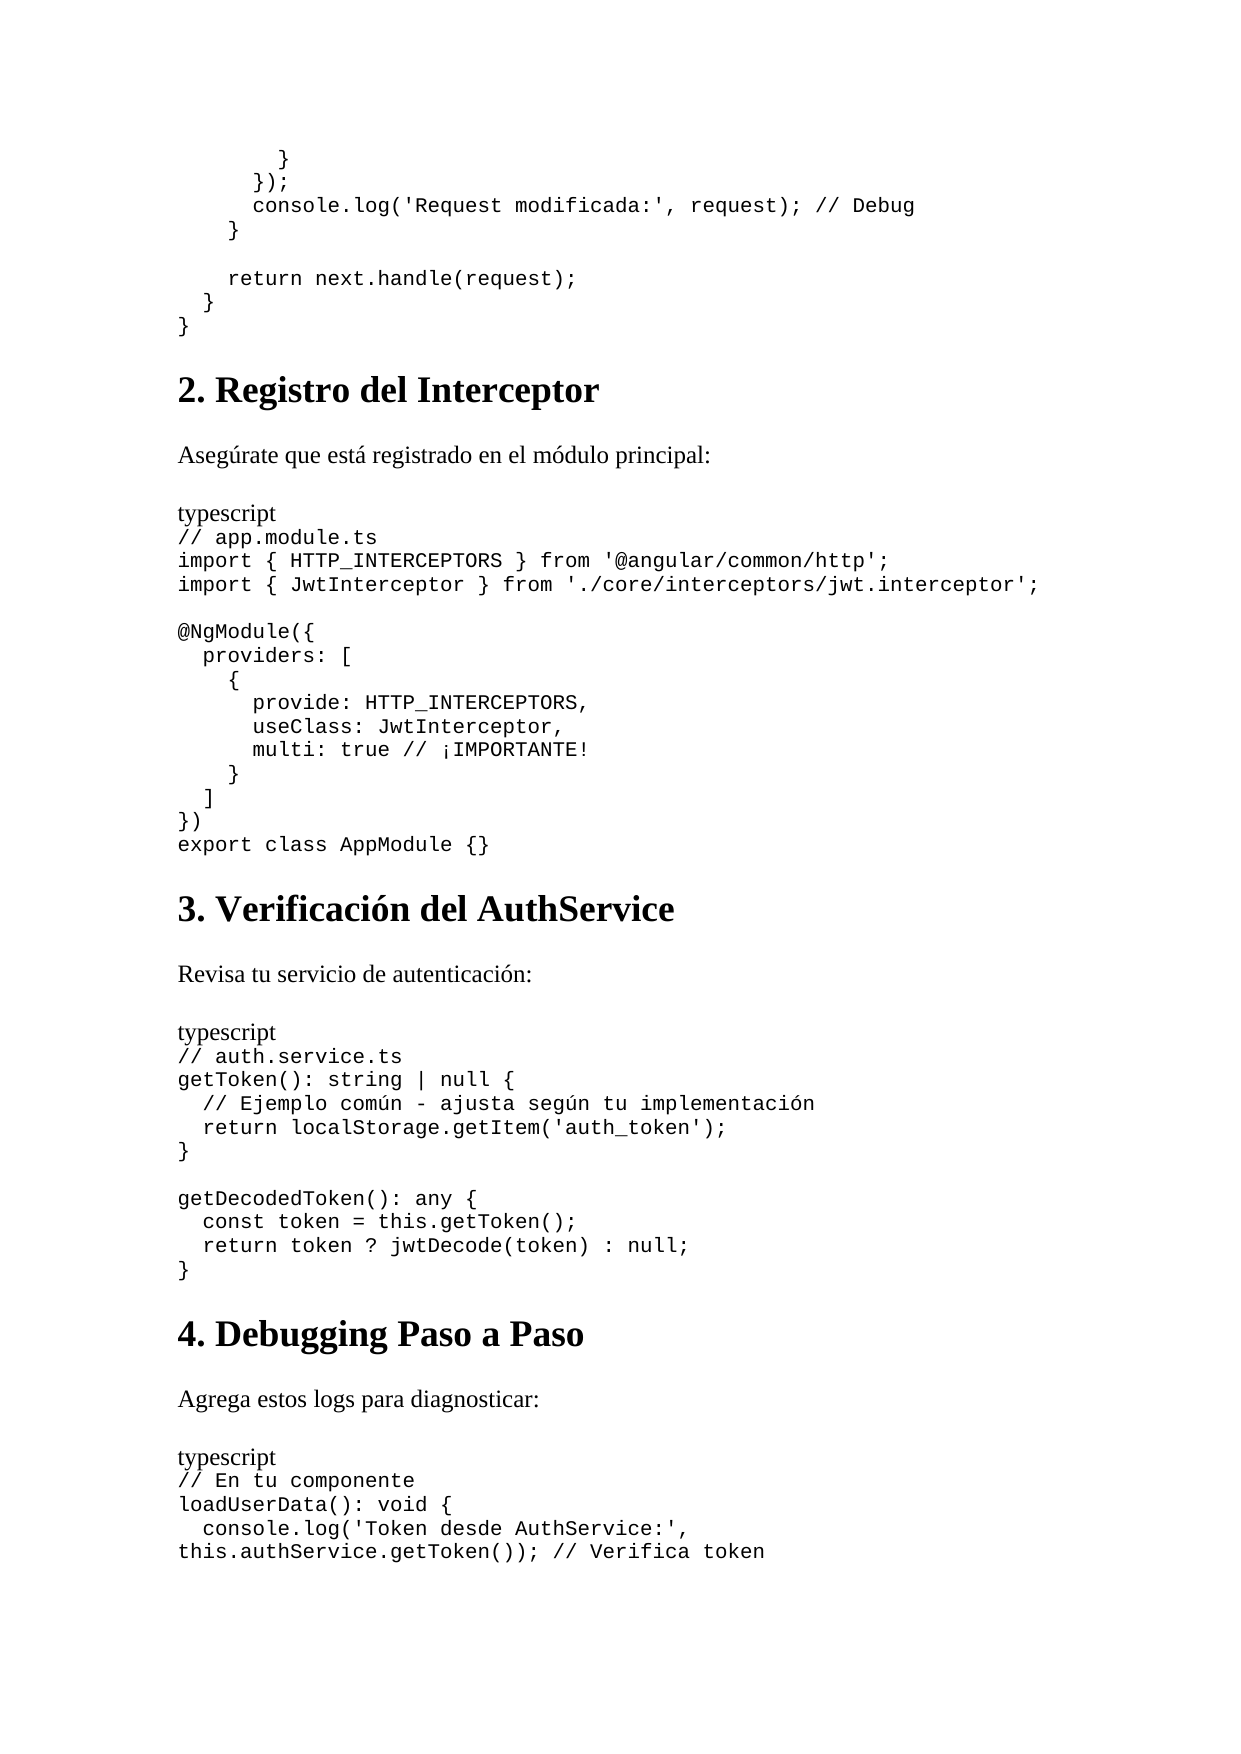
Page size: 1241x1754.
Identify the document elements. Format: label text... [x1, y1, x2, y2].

text } [177, 1259, 1063, 1282]
text return next.handle(request); [177, 268, 1063, 291]
text console.log('Request modificada:', request); // Debug [177, 195, 1063, 218]
text ] [177, 787, 1063, 810]
text const token = this.getToken(); [177, 1211, 1063, 1235]
text typescript [177, 498, 1063, 527]
text export class AppModule {} [177, 834, 1063, 858]
text } [177, 218, 1063, 242]
text } [177, 315, 1063, 338]
text provide: HTTP_INTERCEPTORS, [177, 692, 1063, 716]
text Revisa tu servicio de autenticación: [177, 959, 1063, 988]
text multi: true // ¡IMPORTANTE! [177, 739, 1063, 763]
text // auth.service.ts [177, 1046, 1063, 1069]
text { [177, 668, 1063, 692]
text getDecodedToken(): any { [177, 1188, 1063, 1211]
text } [177, 148, 1063, 171]
text } [177, 1140, 1063, 1164]
text loadUserData(): void { [177, 1494, 1063, 1518]
text @NgModule({ [177, 621, 1063, 645]
text return token ? jwtDecode(token) : null; [177, 1235, 1063, 1259]
text } [177, 763, 1063, 787]
text } [177, 291, 1063, 315]
text Agrega estos logs para diagnosticar: [177, 1384, 1063, 1412]
text Asegúrate que está registrado en el módulo principal: [177, 440, 1063, 469]
text useClass: JwtInterceptor, [177, 716, 1063, 739]
text }) [177, 810, 1063, 834]
text return localStorage.getItem('auth_token'); [177, 1117, 1063, 1140]
text providers: [ [177, 645, 1063, 668]
text 3. Verificación del AuthService [177, 887, 1063, 930]
text // Ejemplo común - ajusta según tu implementación [177, 1093, 1063, 1117]
text typescript [177, 1017, 1063, 1046]
text typescript [177, 1442, 1063, 1470]
text import { HTTP_INTERCEPTORS } from '@angular/common/http'; [177, 550, 1063, 574]
text getToken(): string | null { [177, 1069, 1063, 1093]
text console.log('Token desde AuthService:', this.authService.getToken()); // Verifica token [177, 1518, 1063, 1565]
text }); [177, 171, 1063, 195]
text // app.module.ts [177, 527, 1063, 550]
text 4. Debugging Paso a Paso [177, 1311, 1063, 1354]
text 2. Registro del Interceptor [177, 368, 1063, 411]
text import { JwtInterceptor } from './core/interceptors/jwt.interceptor'; [177, 574, 1063, 598]
text // En tu componente [177, 1470, 1063, 1494]
